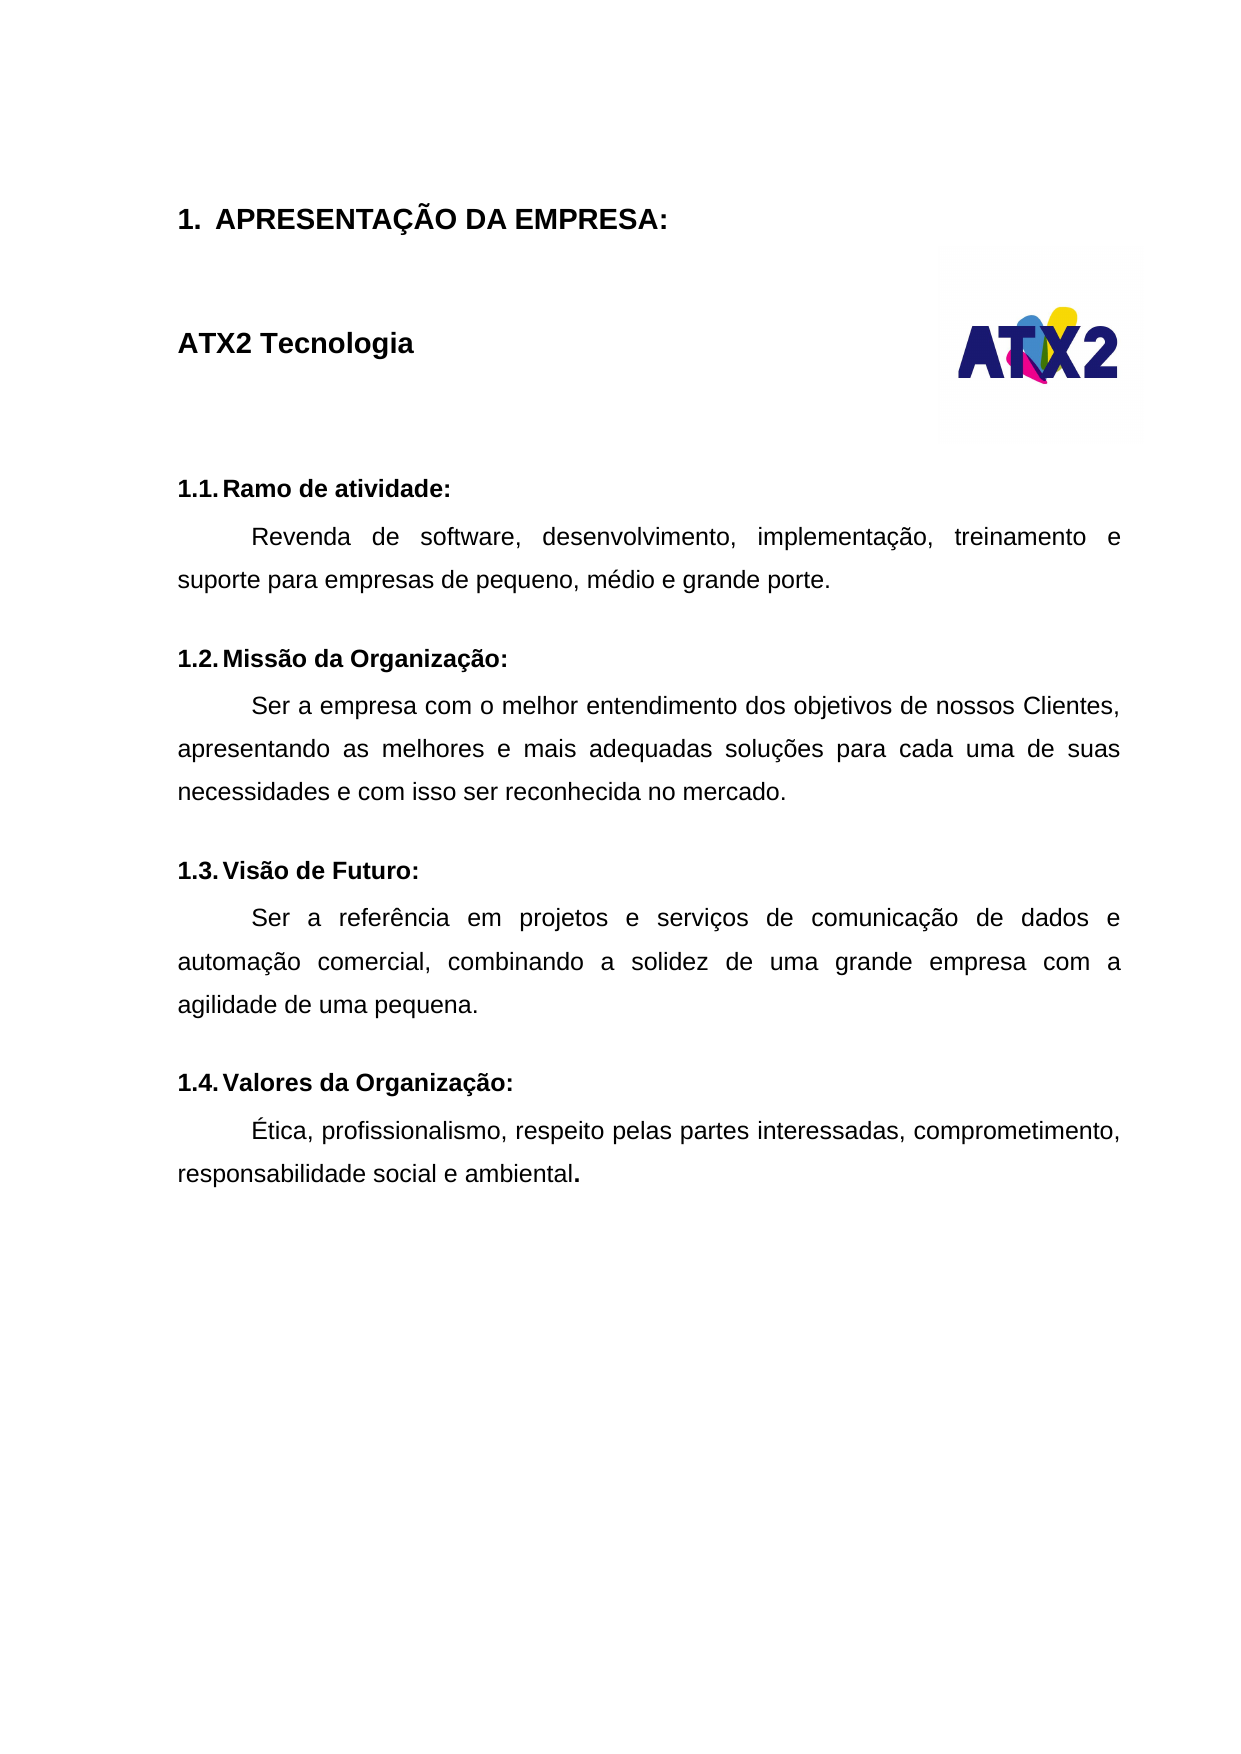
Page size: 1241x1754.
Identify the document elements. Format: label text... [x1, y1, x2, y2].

subtitle Visão de Futuro: [177, 856, 1122, 885]
subtitle APRESENTAÇÃO DA EMPRESA: [177, 202, 1122, 236]
picture [938, 246, 1144, 444]
text Ser a empresa com o melhor entendimento dos objetivos de nossos Clientes, apresentando as melhores e mais adequadas soluções para cada uma de suas necessidades e com isso ser reconhecida no mercado. [177, 691, 1122, 806]
text Ética, profissionalismo, respeito pelas partes interessadas, comprometimento, responsabilidade social e ambiental. [177, 1116, 1122, 1188]
subtitle Missão da Organização: [177, 644, 1122, 672]
text Revenda de software, desenvolvimento, implementação, treinamento e suporte para empresas de pequeno, médio e grande porte. [177, 522, 1122, 594]
text ATX2 Tecnologia [177, 326, 938, 359]
subtitle Ramo de atividade: [177, 474, 1122, 503]
subtitle Valores da Organização: [177, 1068, 1122, 1097]
text Ser a referência em projetos e serviços de comunicação de dados e automação comercial, combinando a solidez de uma grande empresa com a agilidade de uma pequena. [177, 903, 1122, 1018]
